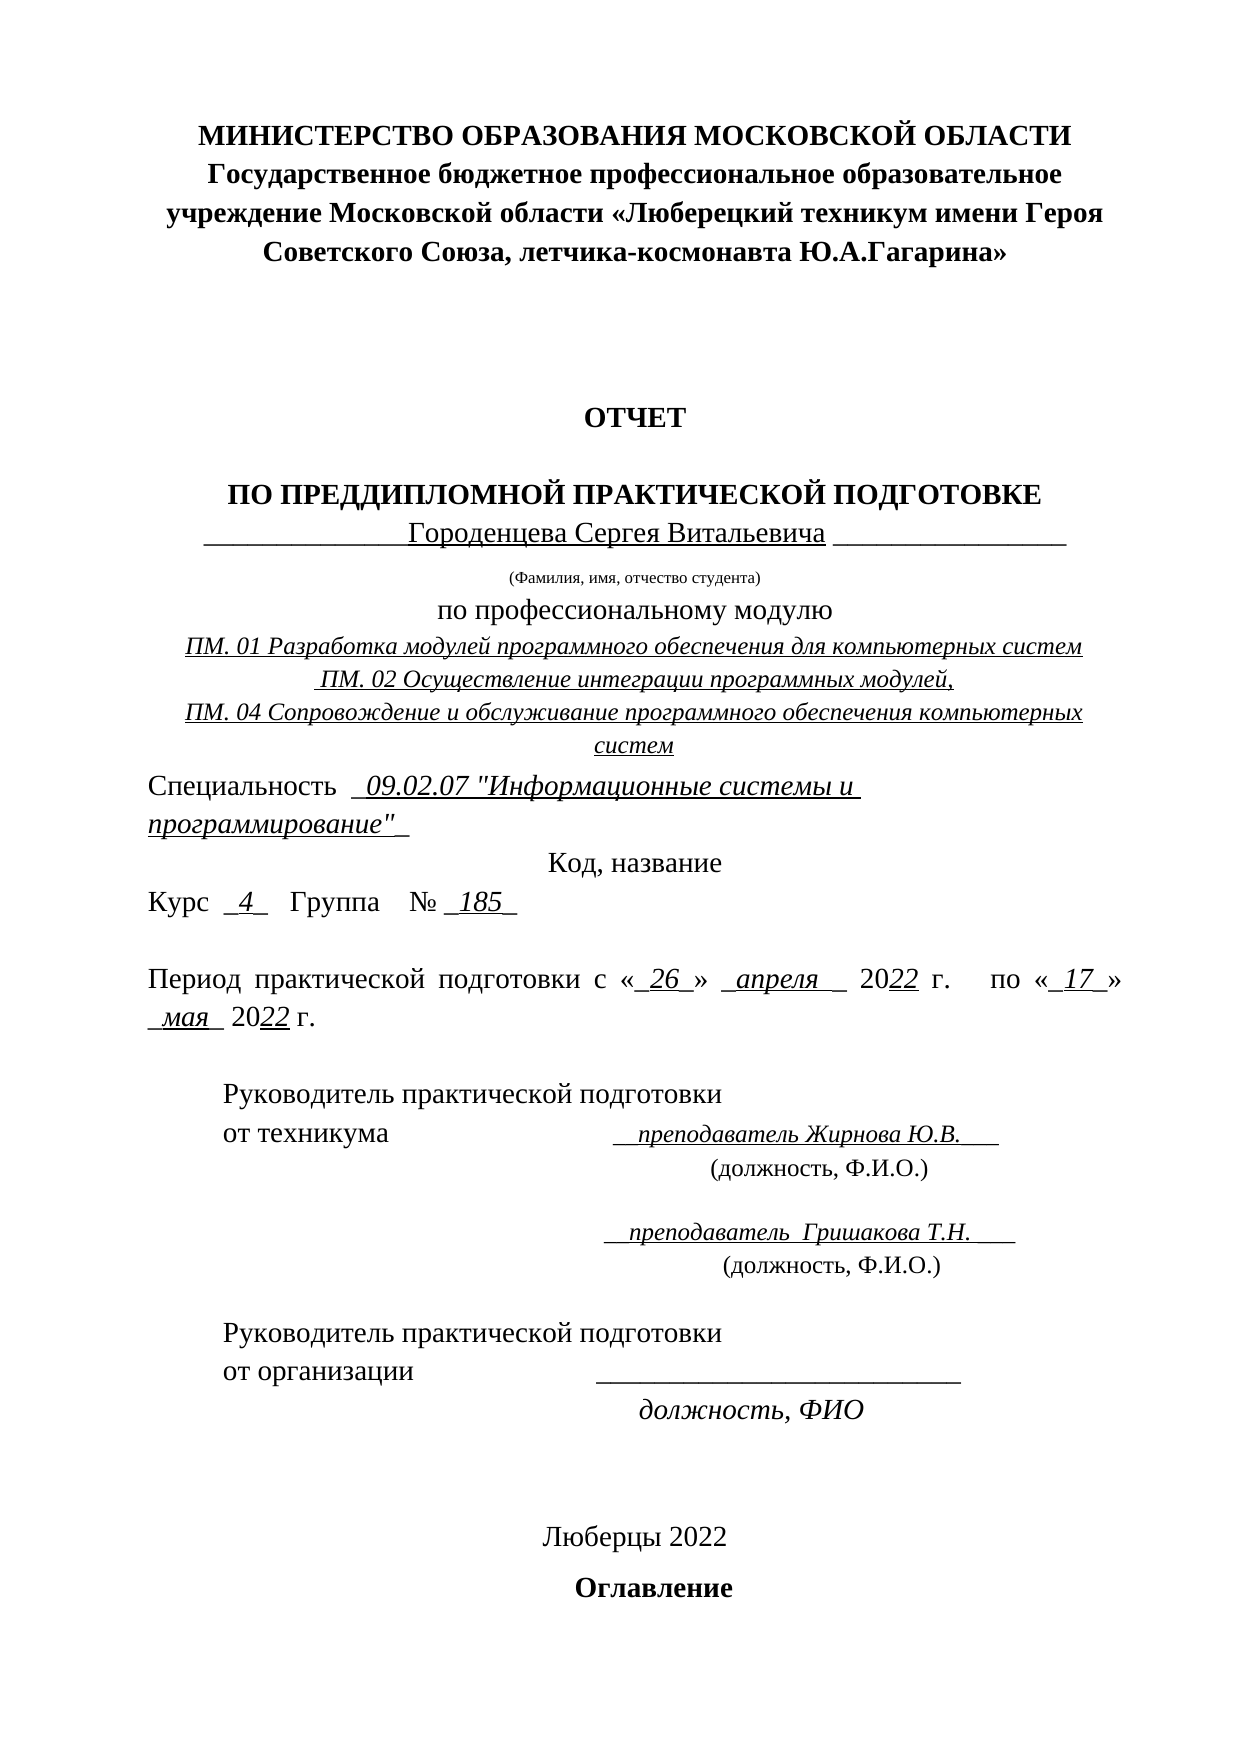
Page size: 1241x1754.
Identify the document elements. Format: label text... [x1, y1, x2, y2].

text (должность, Ф.И.О.) [148, 1153, 1122, 1182]
text Период практической подготовки с «_26_» _апреля _ 2022 г. по «_17_» _мая_ 2022 г. [148, 961, 1122, 1033]
text ПМ. 02 Осуществление интеграции программных модулей, [148, 664, 1122, 693]
text МИНИСТЕРСТВО ОБРАЗОВАНИЯ МОСКОВСКОЙ ОБЛАСТИ [148, 118, 1122, 152]
text Руководитель практической подготовки [223, 1076, 1122, 1110]
text ПМ. 01 Разработка модулей программного обеспечения для компьютерных систем [148, 631, 1122, 660]
text Курс _4_ Группа № _185_ [148, 884, 1122, 917]
text ПО ПРЕДДИПЛОМНОЙ ПРАКТИЧЕСКОЙ ПОДГОТОВКЕ [148, 477, 1122, 510]
text Код, название [148, 845, 1122, 879]
text должность, ФИО [223, 1392, 1122, 1426]
text Государственное бюджетное профессиональное образовательное учреждение Московской области «Люберецкий техникум имени Героя Советского Союза, летчика-космонавта Ю.А.Гагарина» [148, 157, 1122, 267]
text по профессиональному модулю [148, 592, 1122, 626]
text ______________Городенцева Сергея Витальевича ________________ [148, 515, 1122, 549]
text ОТЧЕТ [148, 400, 1122, 433]
text от техникума __преподаватель Жирнова Ю.В.___ [223, 1115, 1122, 1148]
text (должность, Ф.И.О.) [148, 1250, 1122, 1278]
text от организации _________________________ [223, 1353, 1122, 1387]
text ПМ. 04 Сопровождение и обслуживание программного обеспечения компьютерных систем [148, 697, 1122, 759]
text (Фамилия, имя, отчество студента) [148, 554, 1122, 587]
text Руководитель практической подготовки [223, 1315, 1122, 1348]
text __преподаватель Гришакова Т.Н. ___ [223, 1217, 1122, 1245]
text Оглавление [185, 1570, 1122, 1603]
text Специальность _09.02.07 "Информационные системы и программирование"_ [148, 768, 1122, 840]
text Люберцы 2022 [148, 1519, 1122, 1553]
